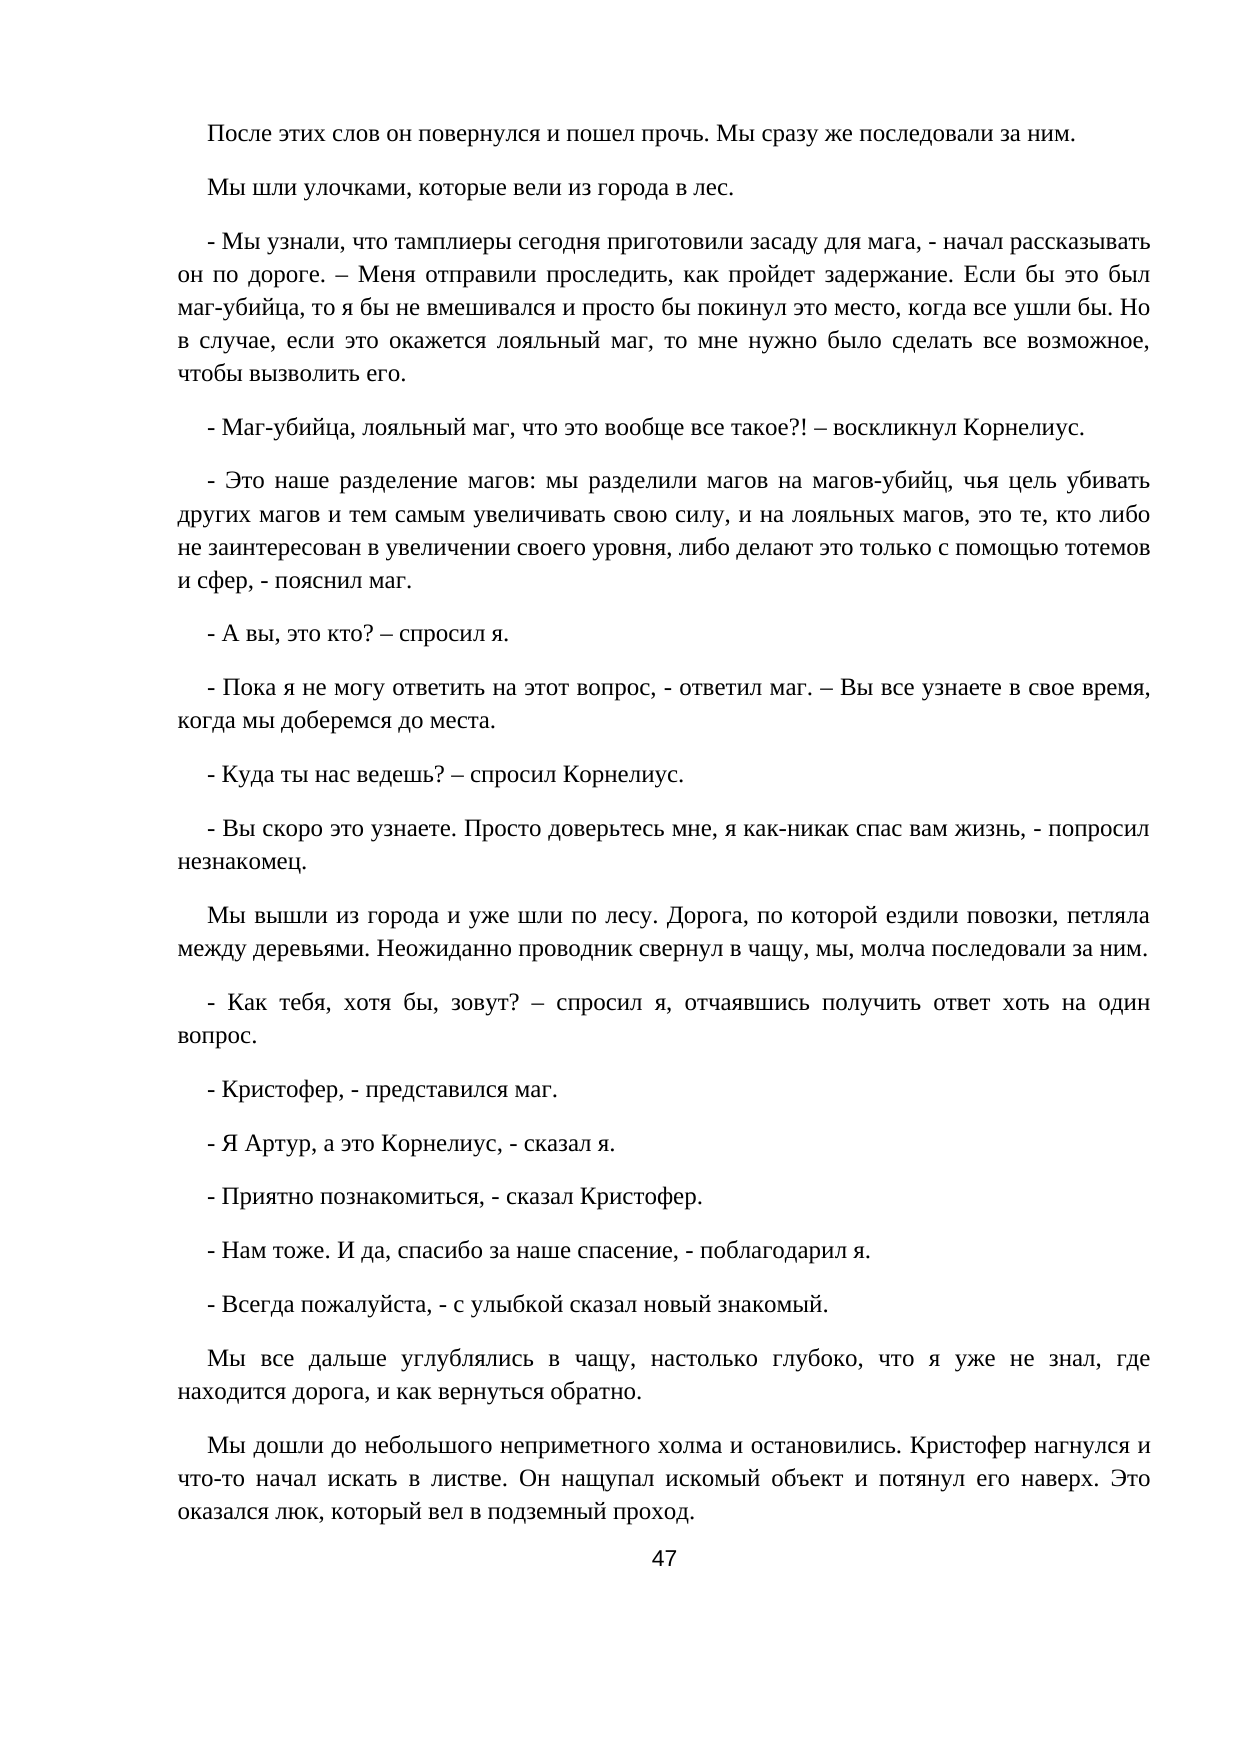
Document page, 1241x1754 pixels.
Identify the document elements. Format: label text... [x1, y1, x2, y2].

text Мы дошли до небольшого неприметного холма и остановились. Кристофер нагнулся и что-то начал искать в листве. Он нащупал искомый объект и потянул его наверх. Это оказался люк, который вел в подземный проход. [177, 1430, 1152, 1525]
text Мы все дальше углублялись в чащу, настолько глубоко, что я уже не знал, где находится дорога, и как вернуться обратно. [177, 1343, 1152, 1405]
text - Маг-убийца, лояльный маг, что это вообще все такое?! – воскликнул Корнелиус. [177, 412, 1152, 441]
text - А вы, это кто? – спросил я. [177, 618, 1152, 647]
text - Кристофер, - представился маг. [177, 1074, 1152, 1102]
text После этих слов он повернулся и пошел прочь. Мы сразу же последовали за ним. [177, 118, 1152, 147]
text - Всегда пожалуйста, - с улыбкой сказал новый знакомый. [177, 1289, 1152, 1318]
text - Пока я не могу ответить на этот вопрос, - ответил маг. – Вы все узнаете в свое время, когда мы доберемся до места. [177, 672, 1152, 734]
text - Мы узнали, что тамплиеры сегодня приготовили засаду для мага, - начал рассказывать он по дороге. – Меня отправили проследить, как пройдет задержание. Если бы это был маг-убийца, то я бы не вмешивался и просто бы покинул это место, когда все ушли бы. Но в случае, если это окажется лояльный маг, то мне нужно было сделать все возможное, чтобы вызволить его. [177, 226, 1152, 387]
text - Вы скоро это узнаете. Просто доверьтесь мне, я как-никак спас вам жизнь, - попросил незнакомец. [177, 813, 1152, 875]
text - Я Артур, а это Корнелиус, - сказал я. [177, 1128, 1152, 1156]
text - Куда ты нас ведешь? – спросил Корнелиус. [177, 759, 1152, 788]
text Мы вышли из города и уже шли по лесу. Дорога, по которой ездили повозки, петляла между деревьями. Неожиданно проводник свернул в чащу, мы, молча последовали за ним. [177, 900, 1152, 962]
text - Нам тоже. И да, спасибо за наше спасение, - поблагодарил я. [177, 1235, 1152, 1264]
text Мы шли улочками, которые вели из города в лес. [177, 172, 1152, 201]
text - Как тебя, хотя бы, зовут? – спросил я, отчаявшись получить ответ хоть на один вопрос. [177, 987, 1152, 1049]
text - Это наше разделение магов: мы разделили магов на магов-убийц, чья цель убивать других магов и тем самым увеличивать свою силу, и на лояльных магов, это те, кто либо не заинтересован в увеличении своего уровня, либо делают это только с помощью тотемов и сфер, - пояснил маг. [177, 466, 1152, 593]
text - Приятно познакомиться, - сказал Кристофер. [177, 1181, 1152, 1210]
